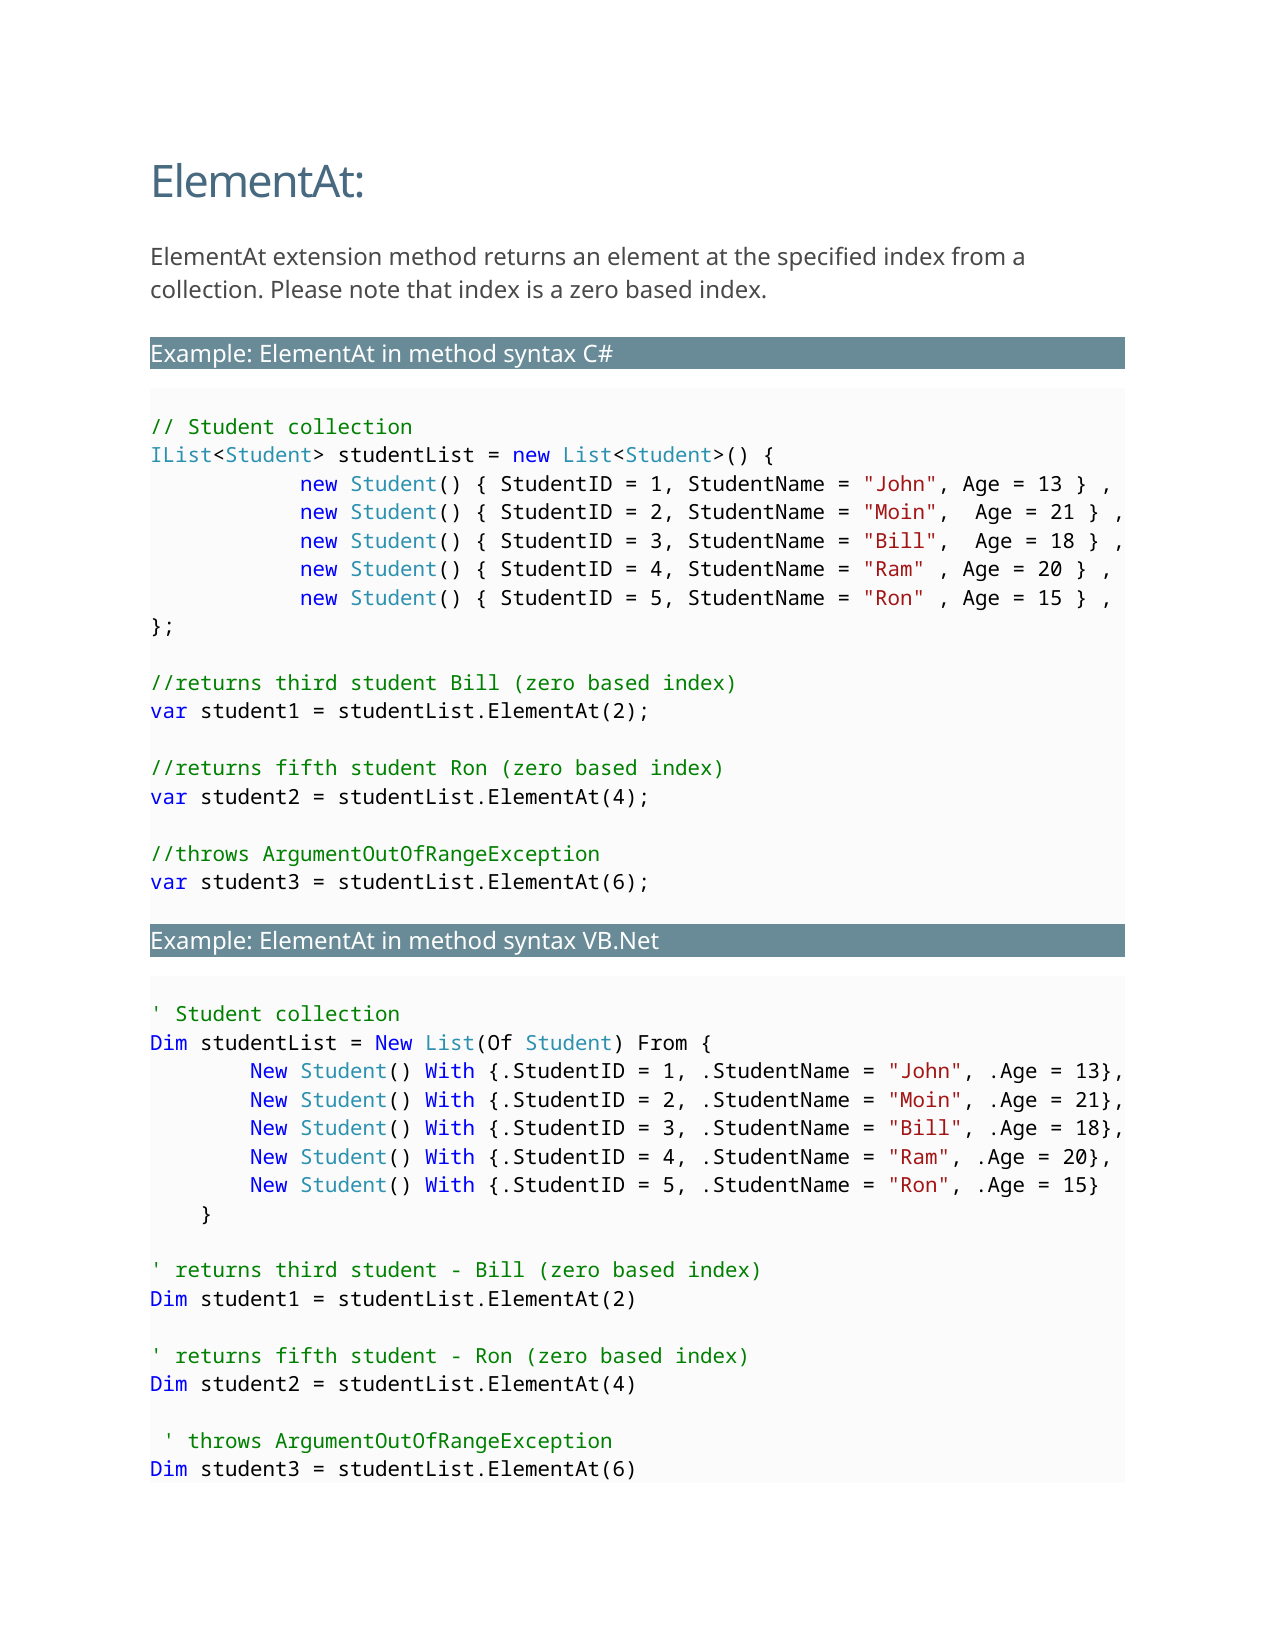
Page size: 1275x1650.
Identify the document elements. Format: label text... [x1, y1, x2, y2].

text //throws ArgumentOutOfRangeException [150, 839, 1125, 867]
text var student1 = studentList.ElementAt(2); [150, 697, 1125, 725]
text Example: ElementAt in method syntax C# [150, 337, 1125, 369]
text Dim student2 = studentList.ElementAt(4) [150, 1369, 1125, 1398]
text //returns third student Bill (zero based index) [150, 668, 1125, 697]
text ' returns third student - Bill (zero based index) [150, 1256, 1125, 1284]
text New Student() With {.StudentID = 5, .StudentName = "Ron", .Age = 15} [150, 1170, 1125, 1199]
text Dim studentList = New List(Of Student) From { [150, 1028, 1125, 1056]
text New Student() With {.StudentID = 4, .StudentName = "Ram", .Age = 20}, [150, 1142, 1125, 1170]
text IList<Student> studentList = new List<Student>() { [150, 441, 1125, 469]
text ' returns fifth student - Ron (zero based index) [150, 1341, 1125, 1369]
text //returns fifth student Ron (zero based index) [150, 753, 1125, 782]
text new Student() { StudentID = 1, StudentName = "John", Age = 13 } , [150, 469, 1125, 497]
text } [150, 1199, 1125, 1227]
text Dim student1 = studentList.ElementAt(2) [150, 1284, 1125, 1312]
text var student3 = studentList.ElementAt(6); [150, 867, 1125, 896]
text ' Student collection [150, 999, 1125, 1028]
text ElementAt extension method returns an element at the specified index from a collection. Please note that index is a zero based index. [150, 240, 1125, 305]
text New Student() With {.StudentID = 3, .StudentName = "Bill", .Age = 18}, [150, 1113, 1125, 1142]
text }; [150, 611, 1125, 640]
text // Student collection [150, 412, 1125, 441]
subtitle ElementAt: [150, 150, 1120, 211]
text Example: ElementAt in method syntax VB.Net [150, 924, 1125, 957]
text Dim student3 = studentList.ElementAt(6) [150, 1454, 1125, 1483]
text New Student() With {.StudentID = 2, .StudentName = "Moin", .Age = 21}, [150, 1085, 1125, 1113]
text new Student() { StudentID = 2, StudentName = "Moin", Age = 21 } , [150, 497, 1125, 526]
text new Student() { StudentID = 3, StudentName = "Bill", Age = 18 } , [150, 526, 1125, 554]
text new Student() { StudentID = 5, StudentName = "Ron" , Age = 15 } , [150, 583, 1125, 611]
text New Student() With {.StudentID = 1, .StudentName = "John", .Age = 13}, [150, 1056, 1125, 1085]
text var student2 = studentList.ElementAt(4); [150, 782, 1125, 810]
text new Student() { StudentID = 4, StudentName = "Ram" , Age = 20 } , [150, 554, 1125, 583]
text ' throws ArgumentOutOfRangeException [150, 1426, 1125, 1454]
